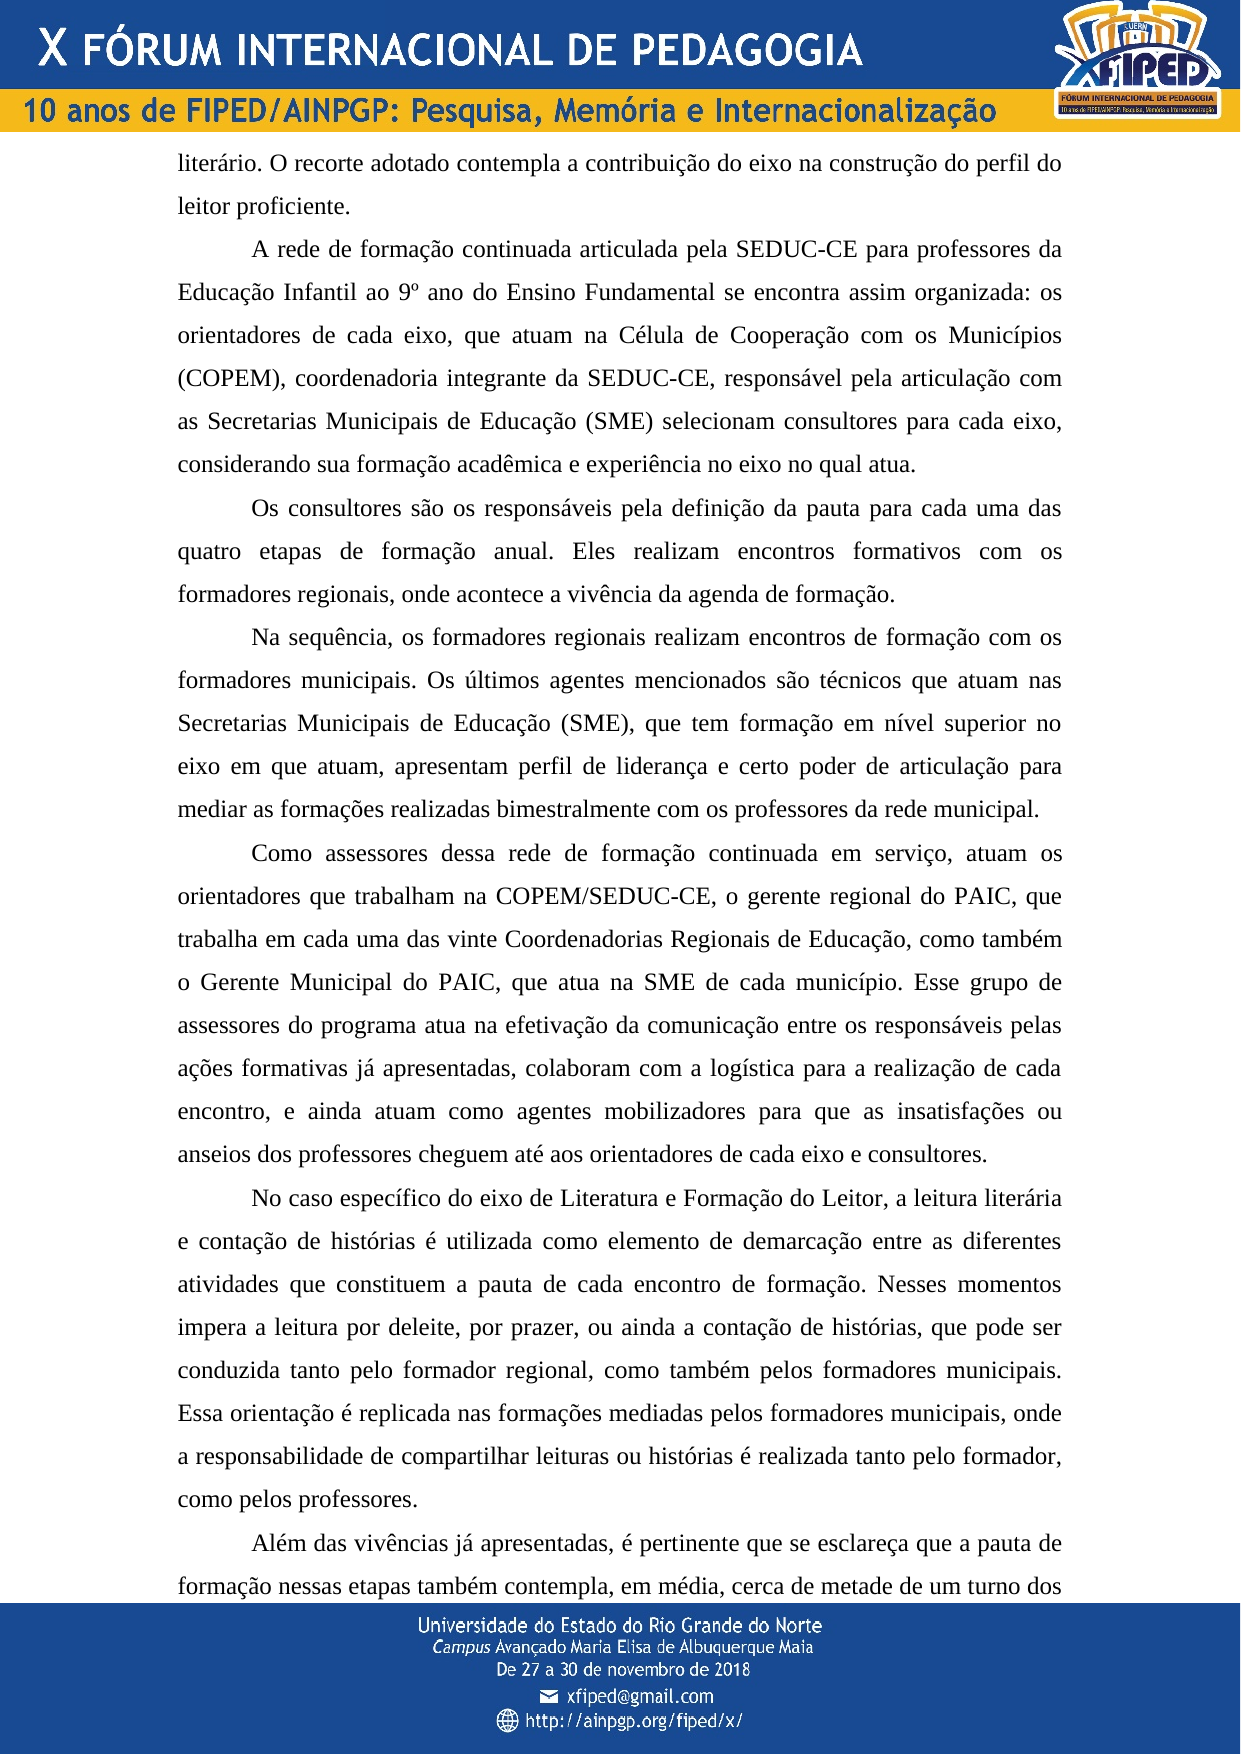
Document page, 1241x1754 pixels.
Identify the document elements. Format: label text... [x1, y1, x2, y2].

text Na sequência, os formadores regionais realizam encontros de formação com os formadores municipais. Os últimos agentes mencionados são técnicos que atuam nas Secretarias Municipais de Educação (SME), que tem formação em nível superior no eixo em que atuam, apresentam perfil de liderança e certo poder de articulação para mediar as formações realizadas bimestralmente com os professores da rede municipal. [177, 622, 1063, 823]
text No caso específico do eixo de Literatura e Formação do Leitor, a leitura literária e contação de histórias é utilizada como elemento de demarcação entre as diferentes atividades que constituem a pauta de cada encontro de formação. Nesses momentos impera a leitura por deleite, por prazer, ou ainda a contação de histórias, que pode ser conduzida tanto pelo formador regional, como também pelos formadores municipais. Essa orientação é replicada nas formações mediadas pelos formadores municipais, onde a responsabilidade de compartilhar leituras ou histórias é realizada tanto pelo formador, como pelos professores. [177, 1183, 1063, 1513]
picture [0, 0, 1241, 132]
picture [0, 1603, 1241, 1754]
text Como assessores dessa rede de formação continuada em serviço, atuam os orientadores que trabalham na COPEM/SEDUC-CE, o gerente regional do PAIC, que trabalha em cada uma das vinte Coordenadorias Regionais de Educação, como também o Gerente Municipal do PAIC, que atua na SME de cada município. Esse grupo de assessores do programa atua na efetivação da comunicação entre os responsáveis pelas ações formativas já apresentadas, colaboram com a logística para a realização de cada encontro, e ainda atuam como agentes mobilizadores para que as insatisfações ou anseios dos professores cheguem até aos orientadores de cada eixo e consultores. [177, 838, 1063, 1168]
text Os consultores são os responsáveis pela definição da pauta para cada uma das quatro etapas de formação anual. Eles realizam encontros formativos com os formadores regionais, onde acontece a vivência da agenda de formação. [177, 493, 1063, 608]
text A rede de formação continuada articulada pela SEDUC-CE para professores da Educação Infantil ao 9º ano do Ensino Fundamental se encontra assim organizada: os orientadores de cada eixo, que atuam na Célula de Cooperação com os Municípios (COPEM), coordenadoria integrante da SEDUC-CE, responsável pela articulação com as Secretarias Municipais de Educação (SME) selecionam consultores para cada eixo, considerando sua formação acadêmica e experiência no eixo no qual atua. [177, 234, 1063, 478]
